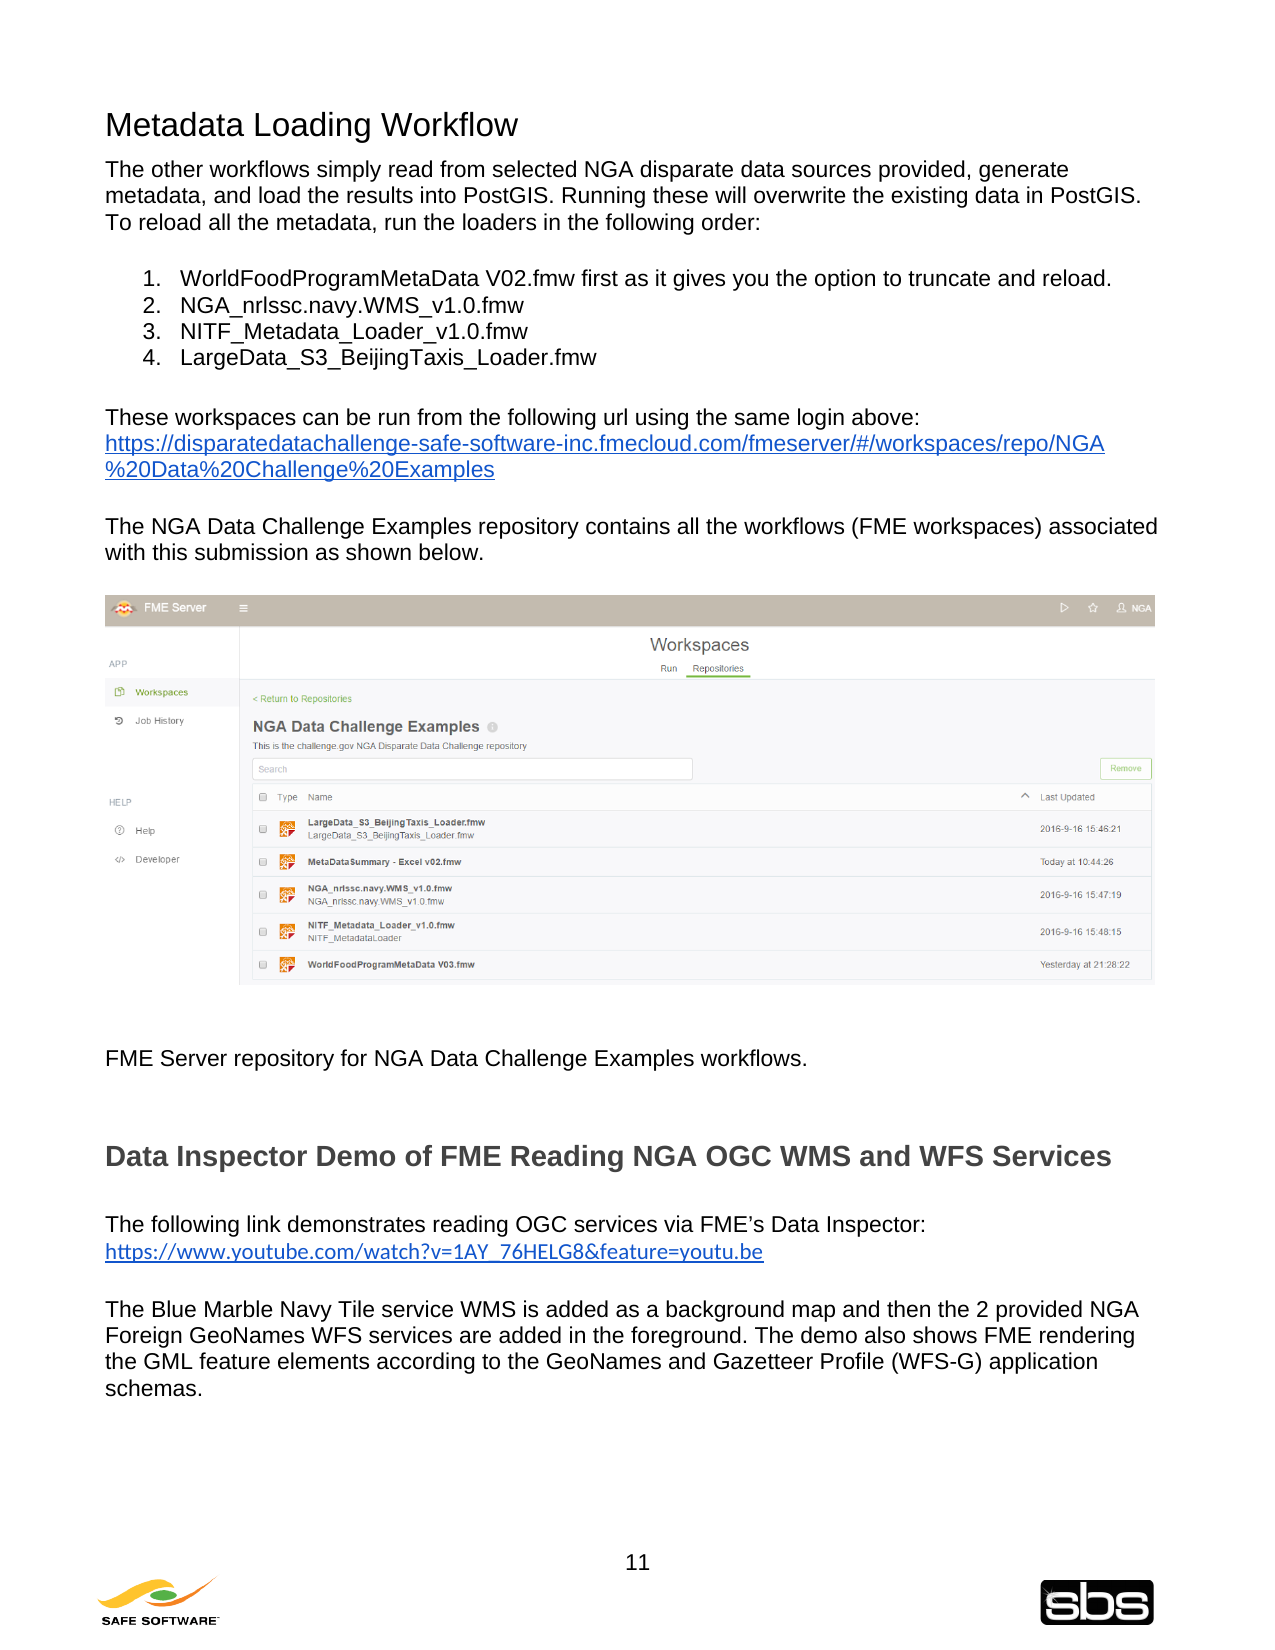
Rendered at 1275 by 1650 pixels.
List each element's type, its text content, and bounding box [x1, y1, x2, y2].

list NITF_Metadata_Loader_v1.0.fmw [142, 318, 1170, 344]
text The other workflows simply read from selected NGA disparate data sources provided, generate metadata, and load the results into PostGIS. Running these will overwrite the existing data in PostGIS. To reload all the metadata, run the loaders in the following order: [105, 156, 1170, 235]
text https://disparatedatachallenge-safe-software-inc.fmecloud.com/fmeserver/#/workspaces/repo/NGA%20Data%20Challenge%20Examples [105, 430, 1170, 483]
text The NGA Data Challenge Examples repository contains all the workflows (FME workspaces) associated with this submission as shown below. [105, 513, 1170, 566]
text These workspaces can be run from the following url using the same login above: [105, 404, 1170, 430]
text https://www.youtube.com/watch?v=1AY_76HELG8&feature=youtu.be [105, 1237, 1170, 1265]
list NGA_nrlssc.navy.WMS_v1.0.fmw [142, 292, 1170, 318]
list WorldFoodProgramMetaData V02.fmw first as it gives you the option to truncate and reload. [142, 265, 1170, 292]
picture [92, 1570, 224, 1630]
text The Blue Marble Navy Tile service WMS is added as a background map and then the 2 provided NGA Foreign GeoNames WFS services are added in the foreground. The demo also shows FME rendering the GML feature elements according to the GeoNames and Gazetteer Profile (WFS-G) application schemas. [105, 1296, 1170, 1401]
text The following link demonstrates reading OGC services via FME’s Data Inspector: [105, 1211, 1170, 1237]
subtitle Data Inspector Demo of FME Reading NGA OGC WMS and WFS Services [105, 1139, 1170, 1172]
picture [105, 595, 1155, 985]
text FME Server repository for NGA Data Challenge Examples workflows. [105, 985, 1170, 1071]
picture [1040, 1580, 1154, 1625]
subtitle Metadata Loading Workflow [105, 105, 1170, 143]
list LargeData_S3_BeijingTaxis_Loader.fmw [142, 344, 1170, 371]
